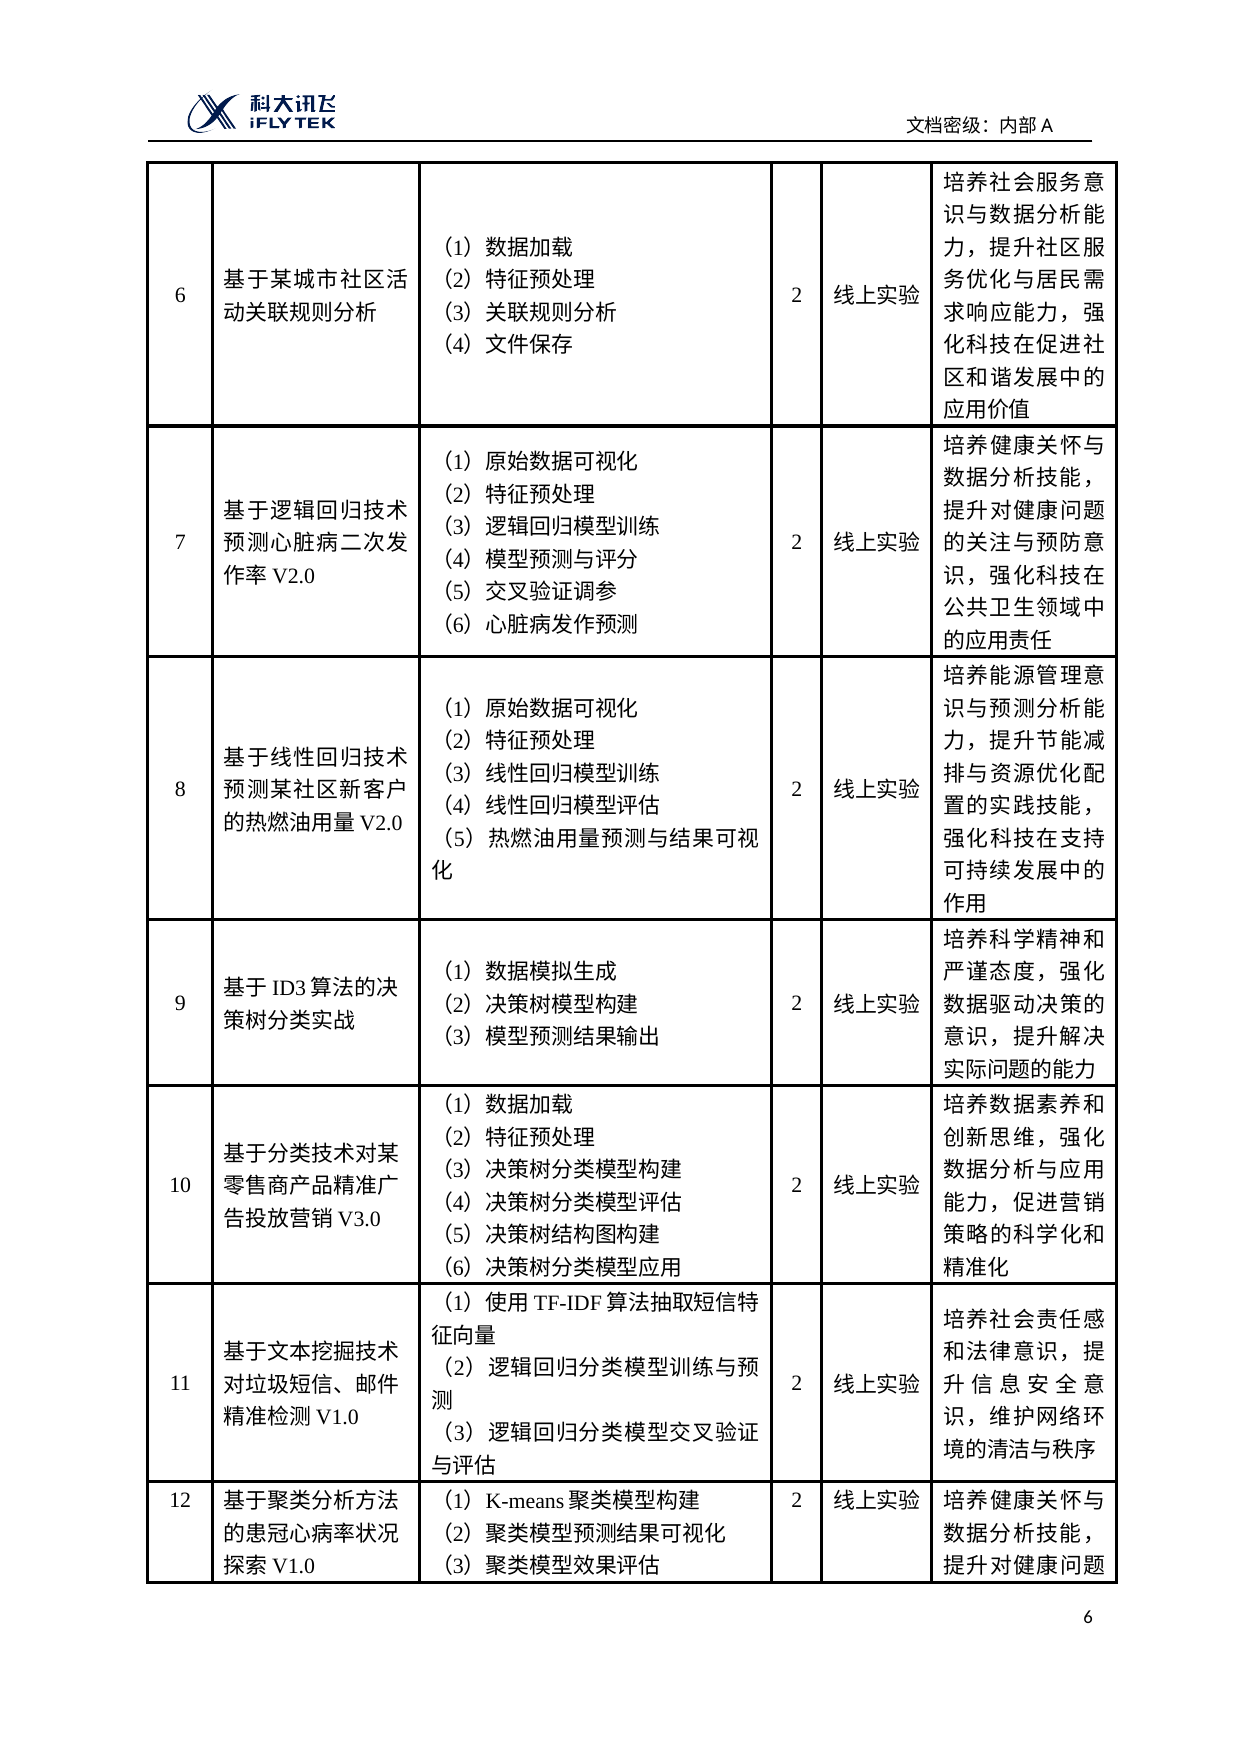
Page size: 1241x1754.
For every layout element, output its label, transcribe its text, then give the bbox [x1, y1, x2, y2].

table_cell （1）原始数据可视化 （2）特征预处理 （3）逻辑回归模型训练 （4）模型预测与评分 （5）交叉验证调参 （6）心脏病发作预测 [421, 428, 770, 655]
table_cell 基于某城市社区活动关联规则分析 [214, 164, 418, 424]
table_cell 2 [773, 428, 820, 655]
table_cell 8 [149, 658, 211, 918]
table_cell 线上实验 [823, 428, 930, 655]
table_cell 2 [773, 1285, 820, 1480]
table_cell 12 [149, 1483, 211, 1581]
table_cell 线上实验 [823, 1483, 930, 1581]
table_cell （1）数据加载 （2）特征预处理 （3）关联规则分析 （4）文件保存 [421, 164, 770, 424]
table_cell 10 [149, 1087, 211, 1282]
table_cell 线上实验 [823, 921, 930, 1084]
table_cell 培养科学精神和严谨态度，强化数据驱动决策的意识，提升解决实际问题的能力 [933, 921, 1115, 1084]
table_cell 培养社会服务意识与数据分析能力，提升社区服务优化与居民需求响应能力，强化科技在促进社区和谐发展中的应用价值 [933, 164, 1115, 424]
table_cell 基于ID3算法的决策树分类实战 [214, 921, 418, 1084]
table_cell 11 [149, 1285, 211, 1480]
table_cell 2 [773, 1087, 820, 1282]
table_cell 7 [149, 428, 211, 655]
table_cell 9 [149, 921, 211, 1084]
table_cell （1）数据模拟生成 （2）决策树模型构建 （3）模型预测结果输出 [421, 921, 770, 1084]
table_cell 培养健康关怀与数据分析技能，提升对健康问题的关注与预防意识，强化科技在公共卫生领域中的应用责任 [933, 428, 1115, 655]
table_cell 线上实验 [823, 164, 930, 424]
table_cell 6 [149, 164, 211, 424]
table_cell 基于分类技术对某零售商产品精准广告投放营销V3.0 [214, 1087, 418, 1282]
table_cell （1）原始数据可视化 （2）特征预处理 （3）线性回归模型训练 （4）线性回归模型评估 （5）热燃油用量预测与结果可视化 [421, 658, 770, 918]
table_cell 基于逻辑回归技术预测心脏病二次发作率V2.0 [214, 428, 418, 655]
table_cell （1）使用TF-IDF算法抽取短信特征向量 （2）逻辑回归分类模型训练与预测 （3）逻辑回归分类模型交叉验证与评估 [421, 1285, 770, 1480]
picture [187, 88, 335, 133]
table_cell 2 [773, 921, 820, 1084]
table_cell （1）数据加载 （2）特征预处理 （3）决策树分类模型构建 （4）决策树分类模型评估 （5）决策树结构图构建 （6）决策树分类模型应用 [421, 1087, 770, 1282]
table_cell 培养数据素养和创新思维，强化数据分析与应用能力，促进营销策略的科学化和精准化 [933, 1087, 1115, 1282]
table_cell 培养社会责任感和法律意识，提升信息安全意识，维护网络环境的清洁与秩序 [933, 1285, 1115, 1480]
table_cell 2 [773, 164, 820, 424]
table_cell 线上实验 [823, 1087, 930, 1282]
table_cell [933, 1483, 1115, 1581]
table_cell 线上实验 [823, 658, 930, 918]
table_cell 基于线性回归技术预测某社区新客户的热燃油用量V2.0 [214, 658, 418, 918]
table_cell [214, 1483, 418, 1581]
table_cell 培养能源管理意识与预测分析能力，提升节能减排与资源优化配置的实践技能，强化科技在支持可持续发展中的作用 [933, 658, 1115, 918]
table_cell 线上实验 [823, 1285, 930, 1480]
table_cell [421, 1483, 770, 1581]
table_cell 基于文本挖掘技术对垃圾短信、邮件精准检测V1.0 [214, 1285, 418, 1480]
table_cell 2 [773, 1483, 820, 1581]
table_cell 2 [773, 658, 820, 918]
